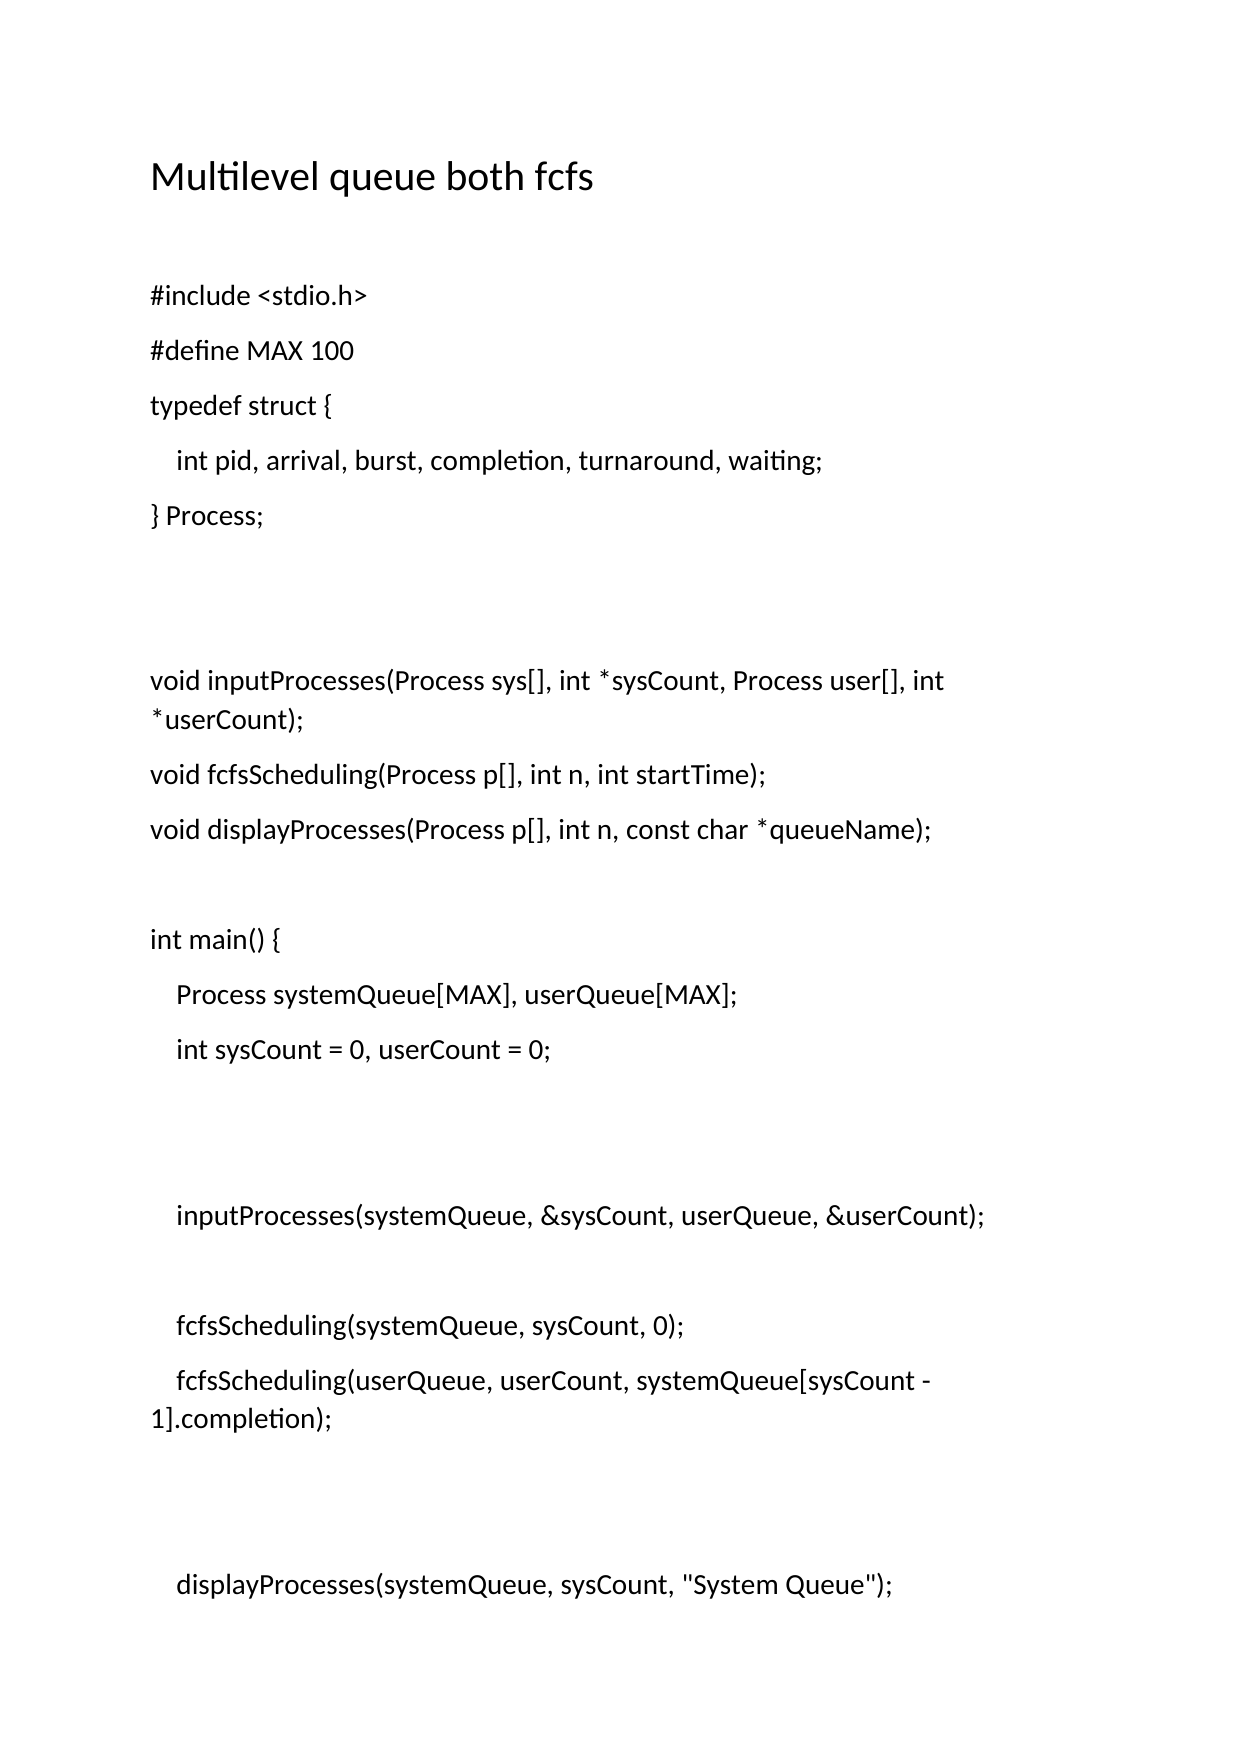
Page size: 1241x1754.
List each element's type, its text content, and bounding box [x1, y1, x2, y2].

text #define MAX 100 [150, 332, 1090, 367]
text int main() { [150, 921, 1090, 957]
text void fcfsScheduling(Process p[], int n, int startTime); [150, 756, 1090, 792]
text int sysCount = 0, userCount = 0; [150, 1031, 1090, 1067]
text #include <stdio.h> [150, 277, 1090, 312]
text displayProcesses(systemQueue, sysCount, "System Queue"); [150, 1566, 1090, 1601]
text int pid, arrival, burst, completion, turnaround, waiting; [150, 442, 1090, 478]
text inputProcesses(systemQueue, &sysCount, userQueue, &userCount); [150, 1197, 1090, 1232]
text void inputProcesses(Process sys[], int *sysCount, Process user[], int *userCount); [150, 662, 1090, 736]
text typedef struct { [150, 387, 1090, 422]
text fcfsScheduling(userQueue, userCount, systemQueue[sysCount - 1].completion); [150, 1362, 1090, 1436]
text Multilevel queue both fcfs [150, 150, 1090, 201]
text void displayProcesses(Process p[], int n, const char *queueName); [150, 811, 1090, 847]
text } Process; [150, 497, 1090, 533]
text Process systemQueue[MAX], userQueue[MAX]; [150, 976, 1090, 1012]
text fcfsScheduling(systemQueue, sysCount, 0); [150, 1307, 1090, 1343]
